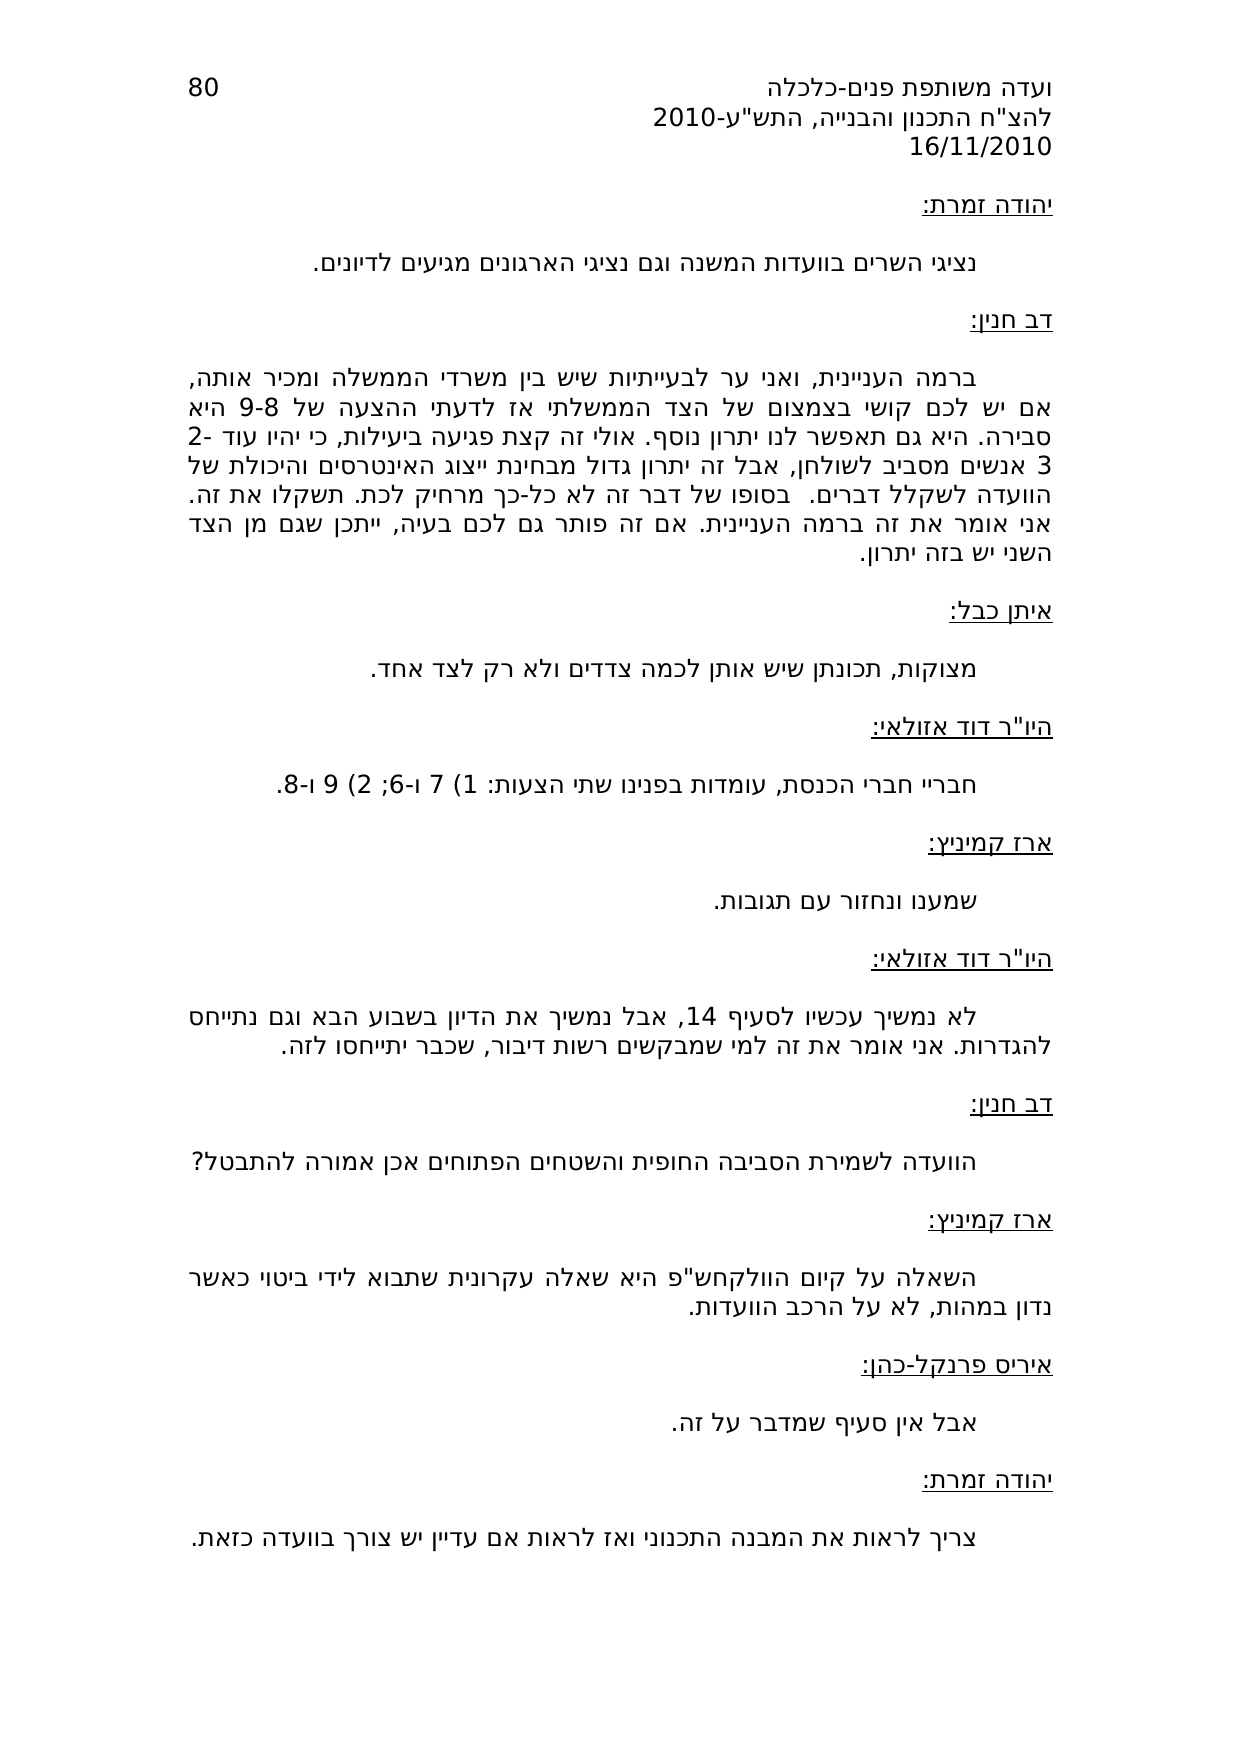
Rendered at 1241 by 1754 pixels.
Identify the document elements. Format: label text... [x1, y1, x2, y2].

text מצוקות, תכונתן שיש אותן לכמה צדדים ולא רק לצד אחד. [187, 654, 1053, 683]
text לא נמשיך עכשיו לסעיף 14, אבל נמשיך את הדיון בשבוע הבא וגם נתייחס להגדרות. אני אומר את זה למי שמבקשים רשות דיבור, שכבר יתייחסו לזה. [187, 1002, 1053, 1060]
text איריס פרנקל-כהן: [187, 1350, 1053, 1379]
text היו"ר דוד אזולאי: [187, 944, 1053, 973]
text אבל אין סעיף שמדבר על זה. [187, 1408, 1053, 1437]
text שמענו ונחזור עם תגובות. [187, 886, 1053, 915]
text צריך לראות את המבנה התכנוני ואז לראות אם עדיין יש צורך בוועדה כזאת. [187, 1523, 1053, 1553]
text איתן כבל: [187, 596, 1053, 626]
text ברמה העניינית, ואני ער לבעייתיות שיש בין משרדי הממשלה ומכיר אותה, אם יש לכם קושי בצמצום של הצד הממשלתי אז לדעתי ההצעה של 9-8 היא סבירה. היא גם תאפשר לנו יתרון נוסף. אולי זה קצת פגיעה ביעילות, כי יהיו עוד 2-3 אנשים מסביב לשולחן, אבל זה יתרון גדול מבחינת ייצוג האינטרסים והיכולת של הוועדה לשקלל דברים. בסופו של דבר זה לא כל-כך מרחיק לכת. תשקלו את זה. אני אומר את זה ברמה העניינית. אם זה פותר גם לכם בעיה, ייתכן שגם מן הצד השני יש בזה יתרון. [187, 363, 1053, 568]
text הוועדה לשמירת הסביבה החופית והשטחים הפתוחים אכן אמורה להתבטל? [187, 1147, 1053, 1176]
text חבריי חברי הכנסת, עומדות בפנינו שתי הצעות: 1) 7 ו-6; 2) 9 ו-8. [187, 770, 1053, 799]
text נציגי השרים בוועדות המשנה וגם נציגי הארגונים מגיעים לדיונים. [187, 248, 1053, 277]
text יהודה זמרת: [187, 1466, 1053, 1495]
text השאלה על קיום הוולקחש"פ היא שאלה עקרונית שתבוא לידי ביטוי כאשר נדון במהות, לא על הרכב הוועדות. [187, 1263, 1053, 1321]
text ארז קמיניץ: [187, 1205, 1053, 1234]
text היו"ר דוד אזולאי: [187, 712, 1053, 741]
text ארז קמיניץ: [187, 828, 1053, 857]
text יהודה זמרת: [187, 190, 1053, 219]
text דב חנין: [187, 306, 1053, 335]
text דב חנין: [187, 1089, 1053, 1118]
